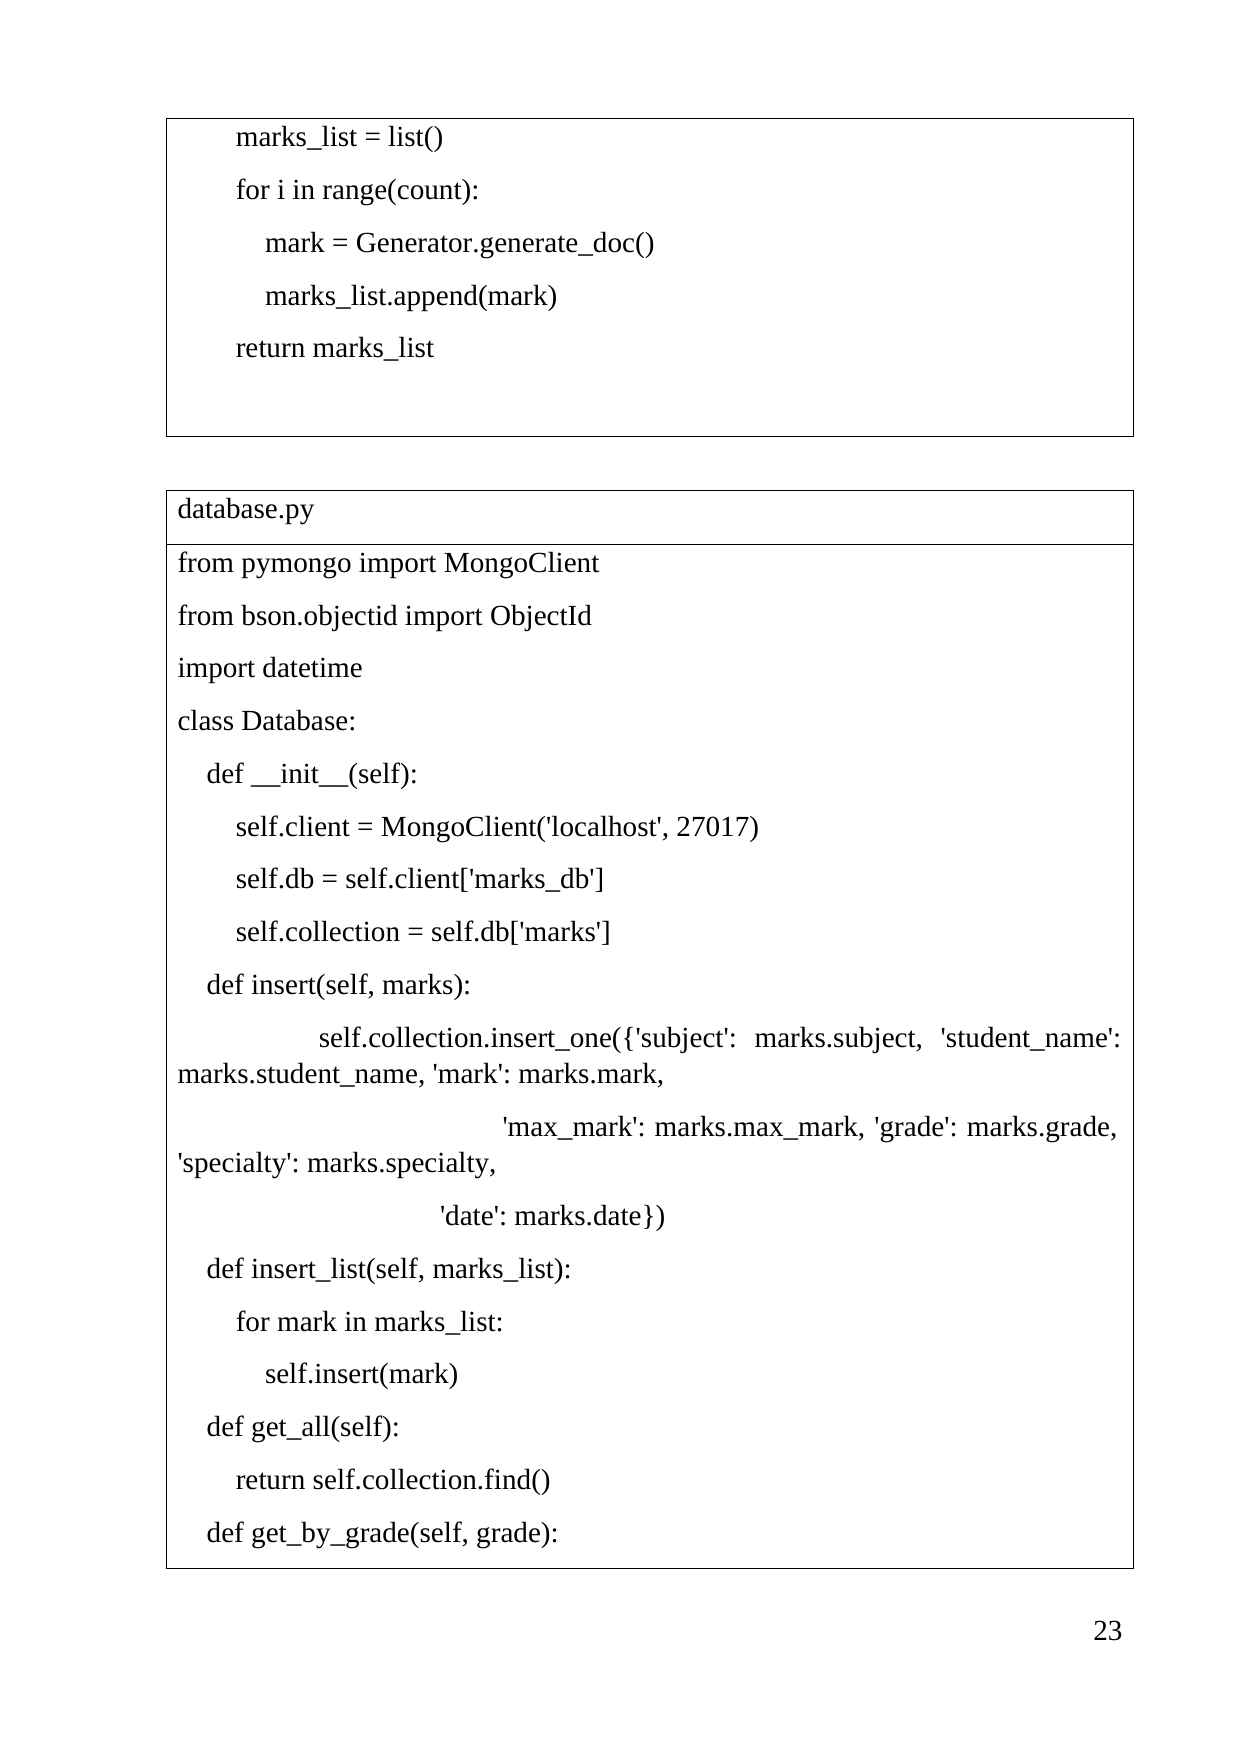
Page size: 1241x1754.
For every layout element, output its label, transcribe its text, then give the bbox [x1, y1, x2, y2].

table_header database.py [167, 491, 1133, 544]
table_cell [167, 545, 1133, 1568]
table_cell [167, 119, 1133, 436]
